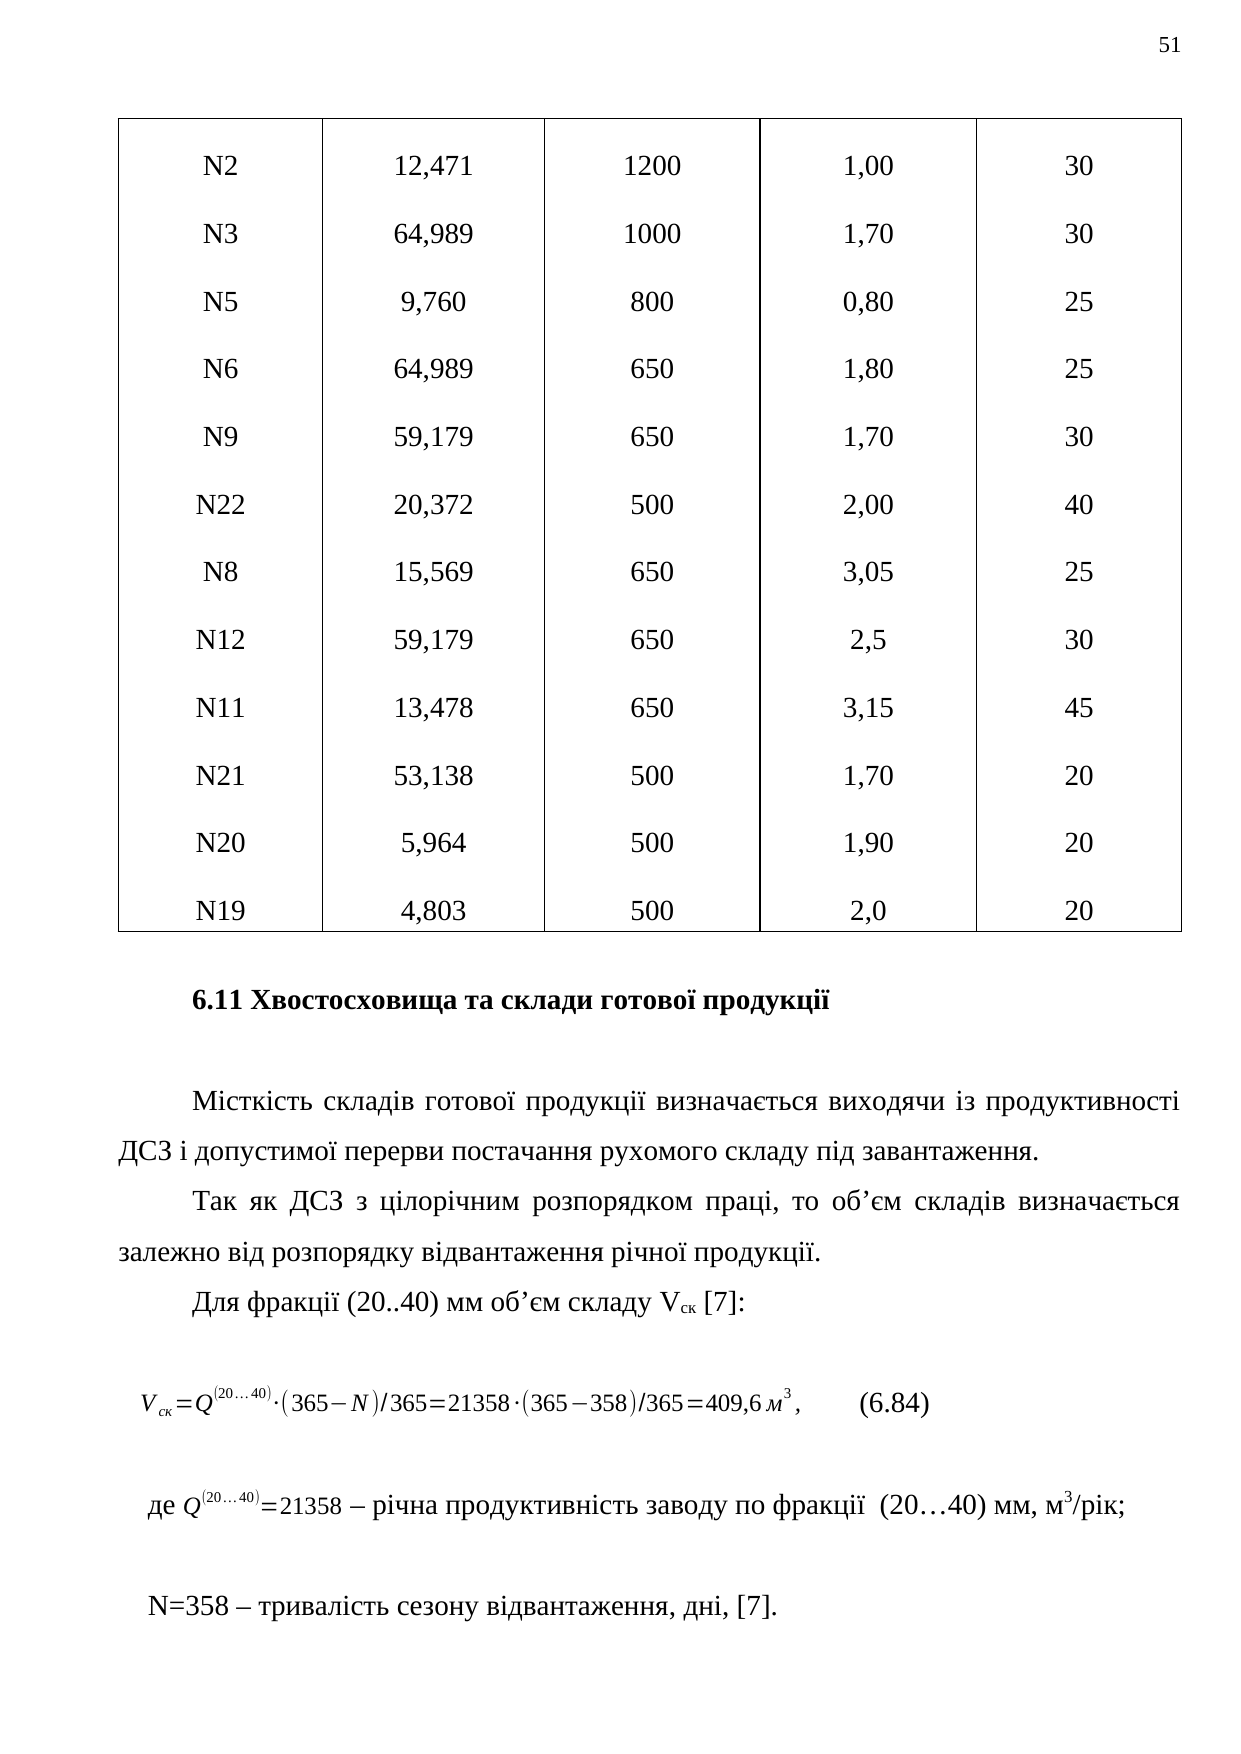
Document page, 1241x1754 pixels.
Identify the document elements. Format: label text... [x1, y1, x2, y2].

text (6.84) [118, 1385, 1181, 1420]
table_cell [761, 119, 976, 931]
text Так як ДСЗ з цілорічним розпорядком праці, то об’єм складів визначається залежно від розпорядку відвантаження річної продукції. [118, 1183, 1181, 1267]
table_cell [545, 119, 759, 931]
text 6.11 Хвостосховища та склади готової продукції [118, 982, 1181, 1016]
text N=358 – тривалість сезону відвантаження, дні, [7]. [118, 1588, 1181, 1621]
text Місткість складів готової продукції визначається виходячи із продуктивності ДСЗ і допустимої перерви постачання рухомого складу під завантаження. [118, 1083, 1181, 1167]
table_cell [977, 119, 1181, 931]
text де – річна продуктивність заводу по фракції (20…40) мм, м3/рік; [118, 1487, 1181, 1521]
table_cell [323, 119, 544, 931]
text Для фракції (20..40) мм об’єм складу Vск [7]: [118, 1284, 1181, 1318]
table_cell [119, 119, 322, 931]
